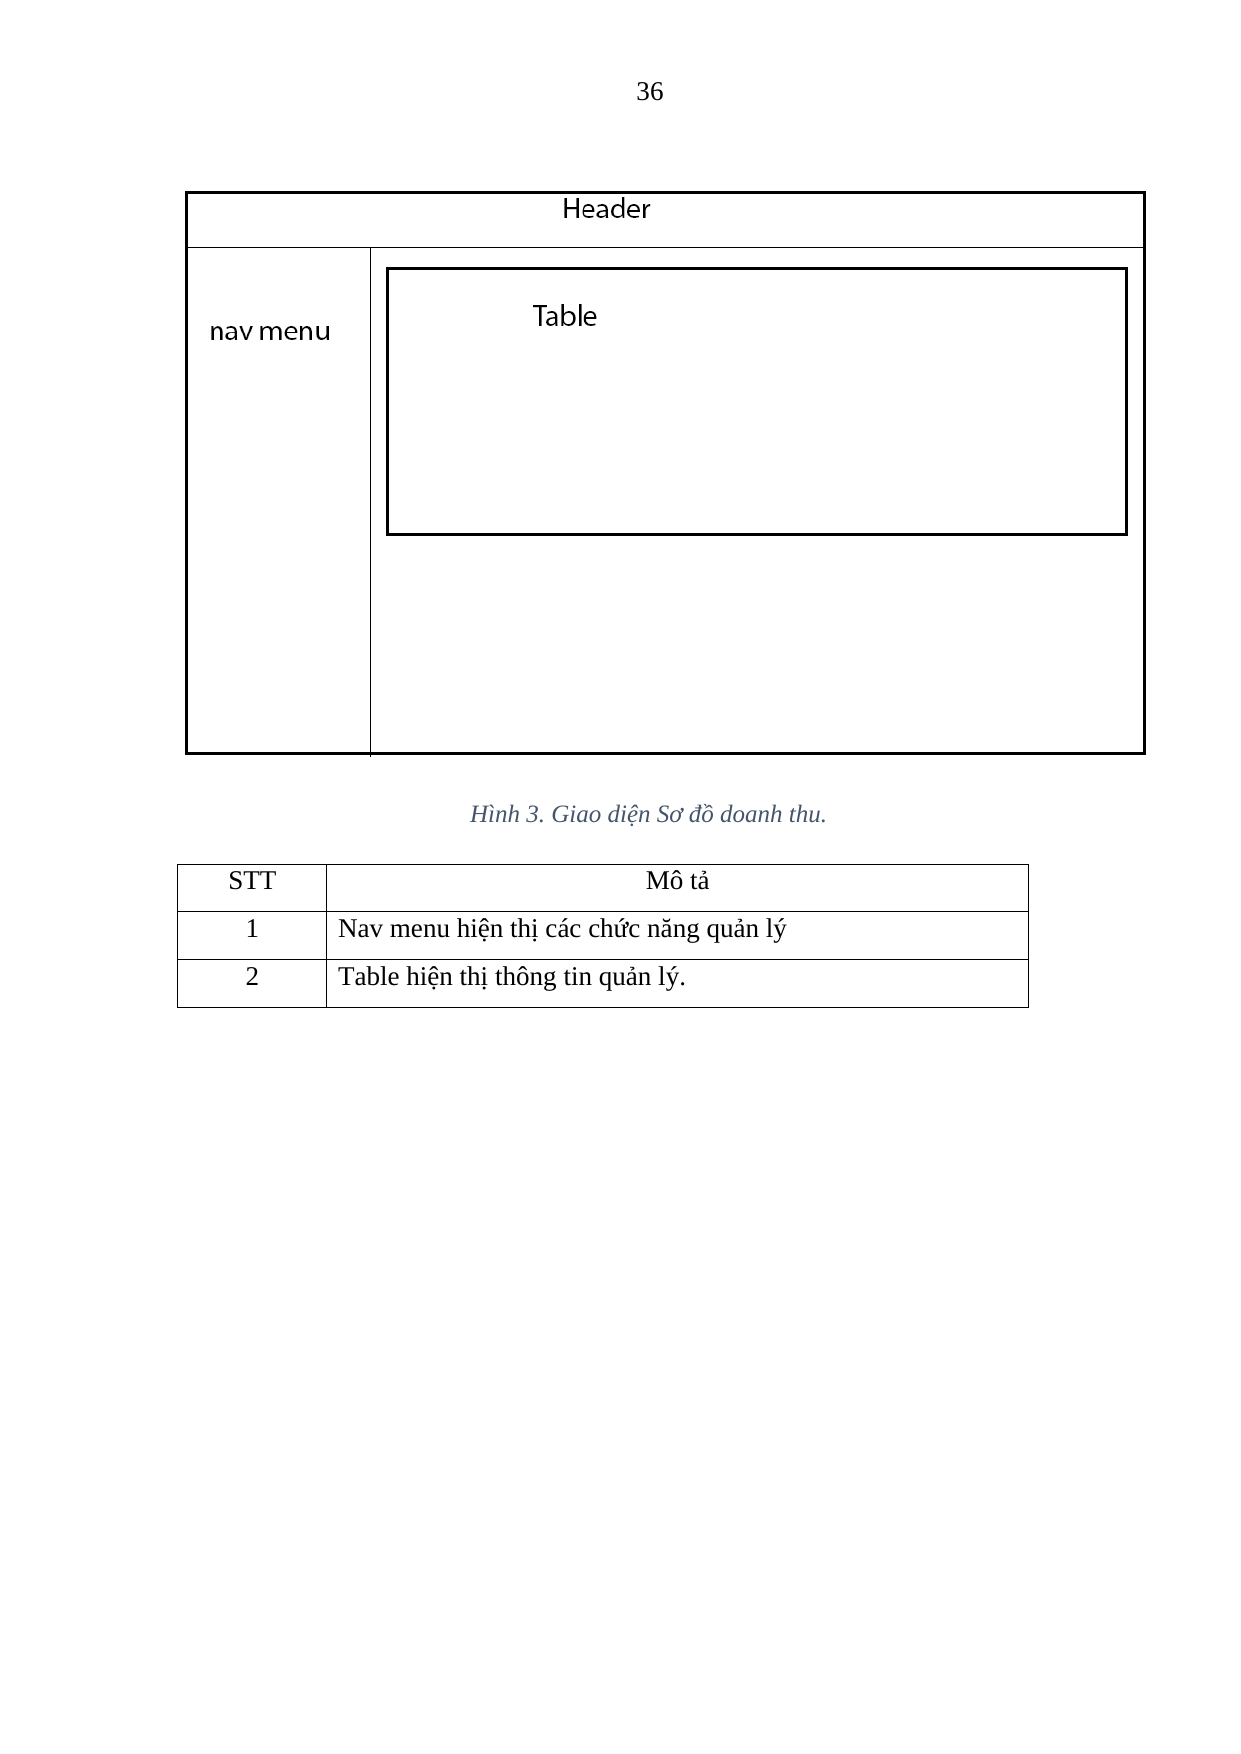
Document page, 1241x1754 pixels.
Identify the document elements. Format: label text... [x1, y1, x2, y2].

table_cell 1 [178, 912, 326, 959]
table_cell Nav menu hiện thị các chức năng quản lý [327, 912, 1028, 959]
picture [177, 177, 1153, 762]
table_header Mô tả [327, 865, 1028, 911]
table_cell 2 [178, 960, 326, 1007]
table_cell Table hiện thị thông tin quản lý. [327, 960, 1028, 1007]
table_header STT [178, 865, 326, 911]
